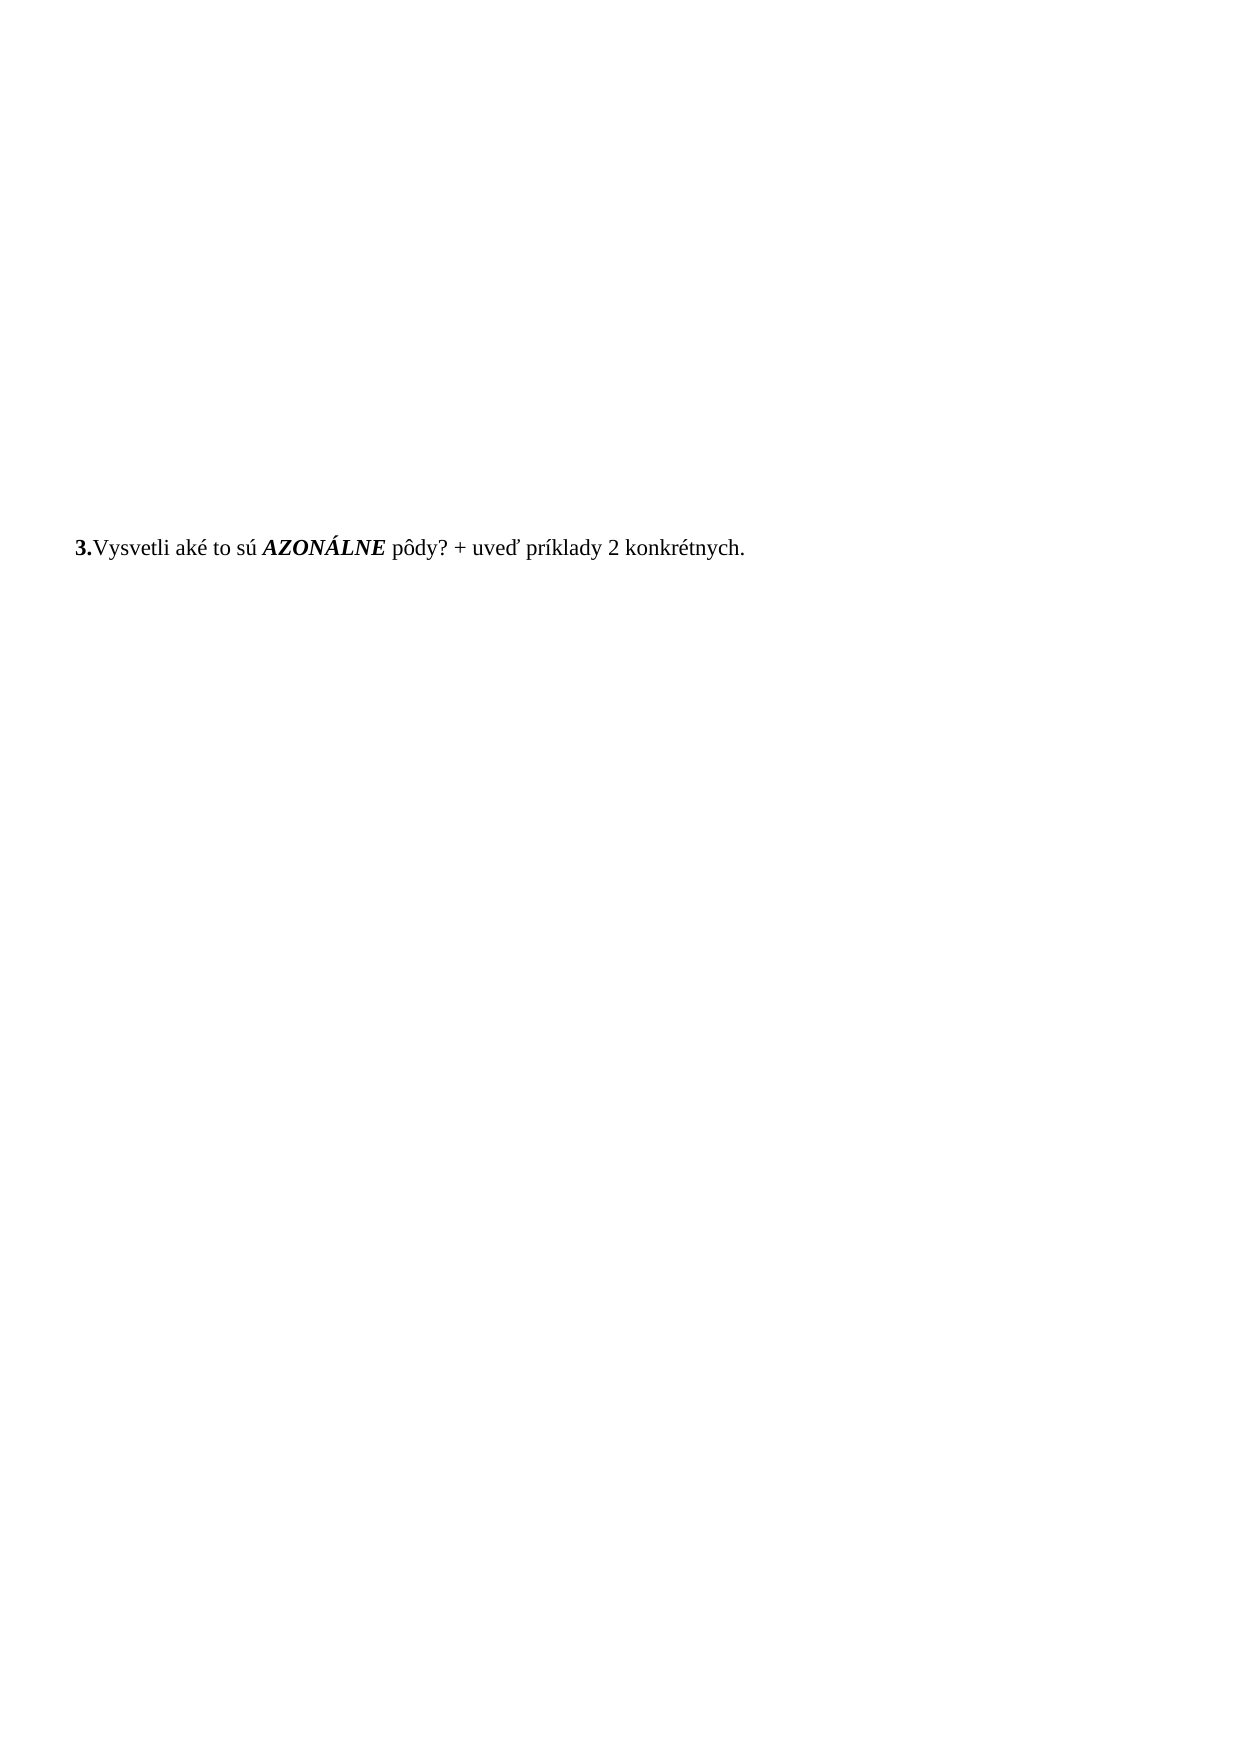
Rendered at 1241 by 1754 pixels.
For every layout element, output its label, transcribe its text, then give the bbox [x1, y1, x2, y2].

text 3.Vysvetli aké to sú AZONÁLNE pôdy? + uveď príklady 2 konkrétnych. [75, 534, 1165, 561]
